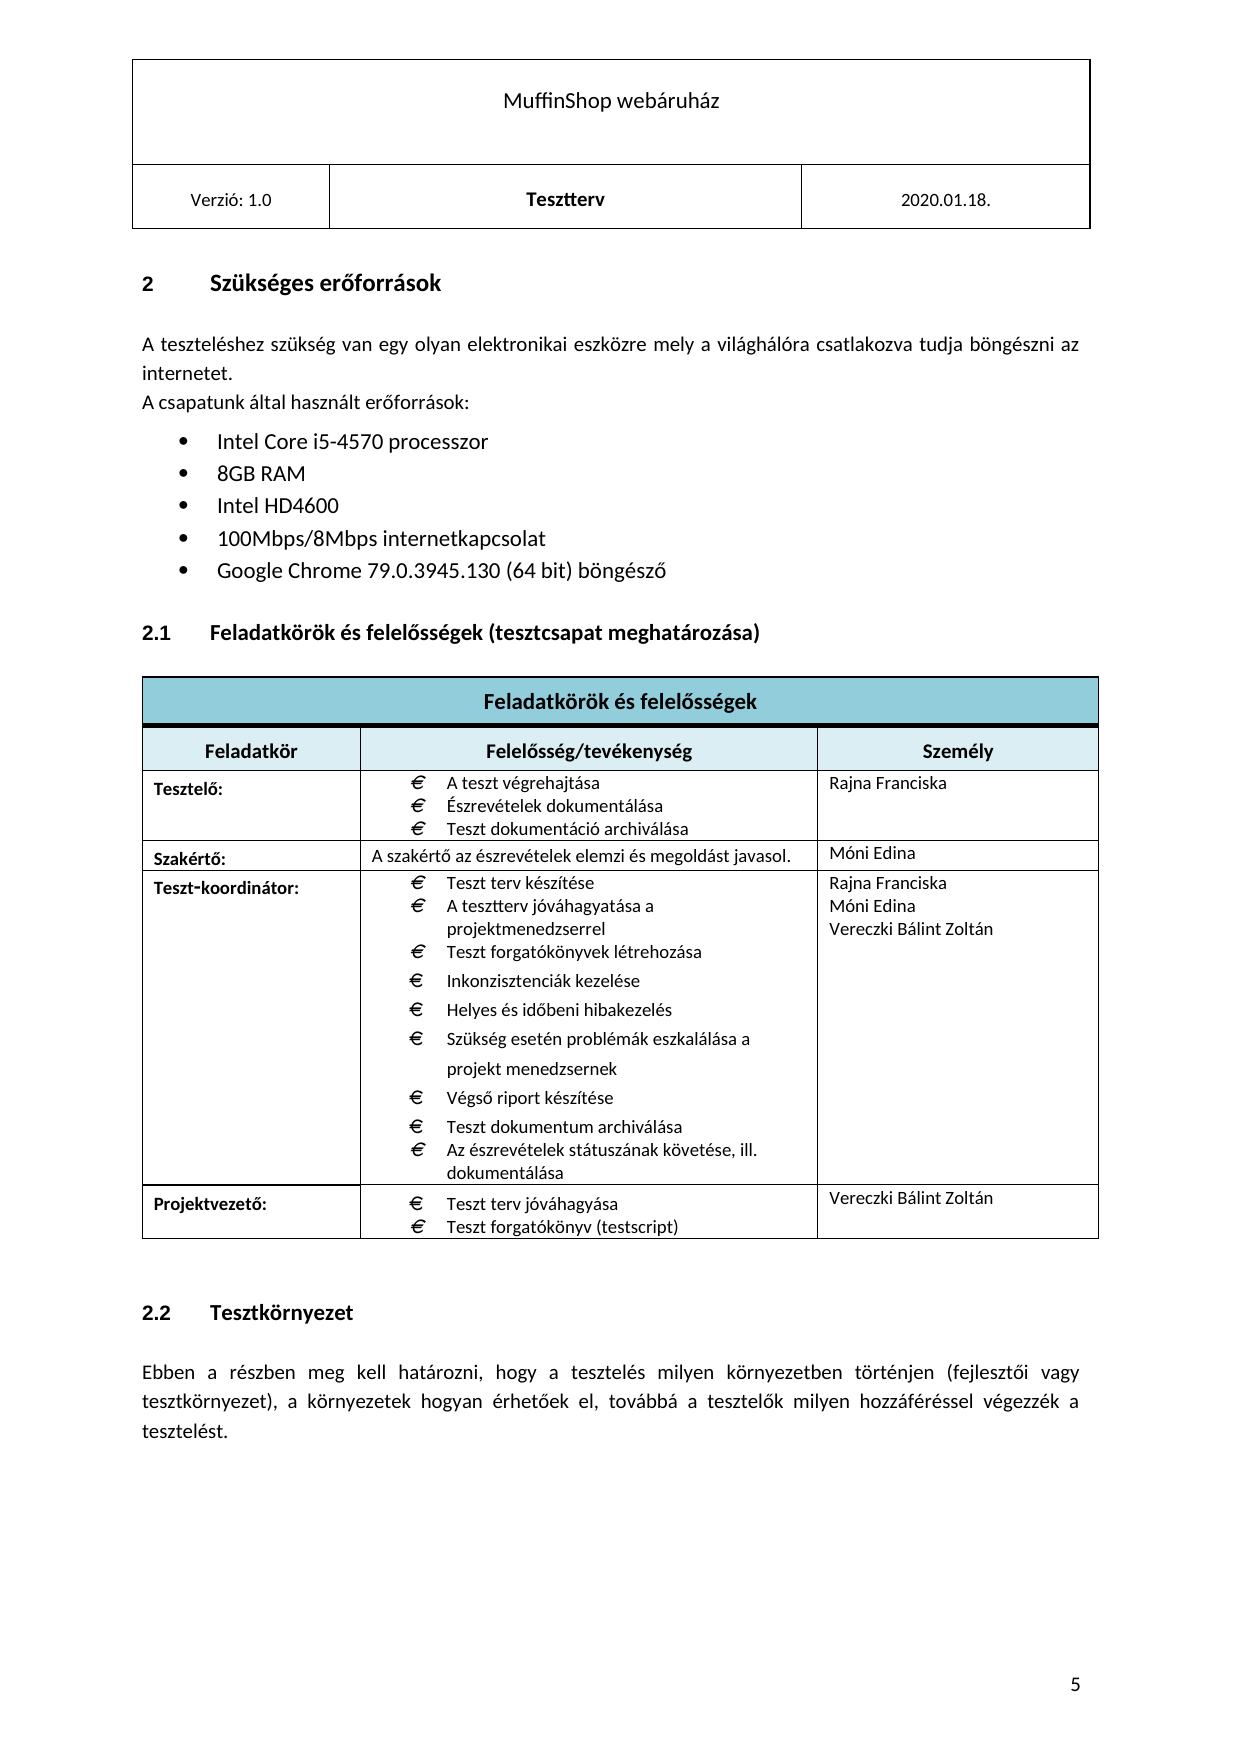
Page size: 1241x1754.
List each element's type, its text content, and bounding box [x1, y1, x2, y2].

text Ebben a részben meg kell határozni, hogy a tesztelés milyen környezetben történjen (fejlesztői vagy tesztkörnyezet), a környezetek hogyan érhetőek el, továbbá a tesztelők milyen hozzáféréssel végezzék a tesztelést. [142, 1356, 1081, 1443]
table_cell Személy [818, 728, 1098, 770]
table_cell Projektvezető: [143, 1186, 360, 1238]
table_cell Rajna Franciska [818, 771, 1098, 840]
table_cell Vereczki Bálint Zoltán [818, 1185, 1098, 1238]
text A csapatunk által használt erőforrások: [142, 386, 1081, 415]
table_cell Teszt terv jóváhagyása Teszt forgatókönyv (testscript) [361, 1185, 817, 1238]
list Intel HD4600 [179, 492, 1081, 520]
table_cell A szakértő az észrevételek elemzi és megoldást javasol. [361, 841, 817, 870]
subtitle Feladatkörök és felelősségek (tesztcsapat meghatározása) [142, 617, 1081, 647]
table_cell Móni Edina [818, 841, 1098, 870]
table_cell A teszt végrehajtása Észrevételek dokumentálása Teszt dokumentáció archiválása [361, 771, 817, 840]
subtitle Tesztkörnyezet [142, 1297, 1081, 1327]
subtitle Szükséges erőforrások [142, 268, 1081, 298]
list 8GB RAM [179, 459, 1081, 487]
table_cell Teszt terv készítése A tesztterv jóváhagyatása a projektmenedzserrel Teszt forgatókönyvek létrehozása Inkonzisztenciák kezelése Helyes és időbeni hibakezelés Szükség esetén problémák eszkalálása a projekt menedzsernek Végső riport készítése Teszt dokumentum archiválása Az észrevételek státuszának követése, ill. dokumentálása [361, 871, 817, 1184]
list 100Mbps/8Mbps internetkapcsolat [179, 524, 1081, 552]
text A teszteléshez szükség van egy olyan elektronikai eszközre mely a világhálóra csatlakozva tudja böngészni az internetet. [142, 327, 1081, 386]
list Google Chrome 79.0.3945.130 (64 bit) böngésző [179, 556, 1081, 584]
table_cell Rajna Franciska Móni Edina Vereczki Bálint Zoltán [818, 871, 1098, 1184]
table_cell Feladatkör [143, 728, 360, 770]
list Intel Core i5-4570 processzor [179, 427, 1081, 455]
table_cell Szakértő: [143, 841, 360, 870]
table_header Feladatkörök és felelősségek [143, 678, 1098, 723]
table_cell Tesztelő: [143, 771, 360, 840]
table_cell Teszt-koordinátor: [143, 871, 360, 1184]
table_cell Felelősség/tevékenység [361, 728, 817, 770]
